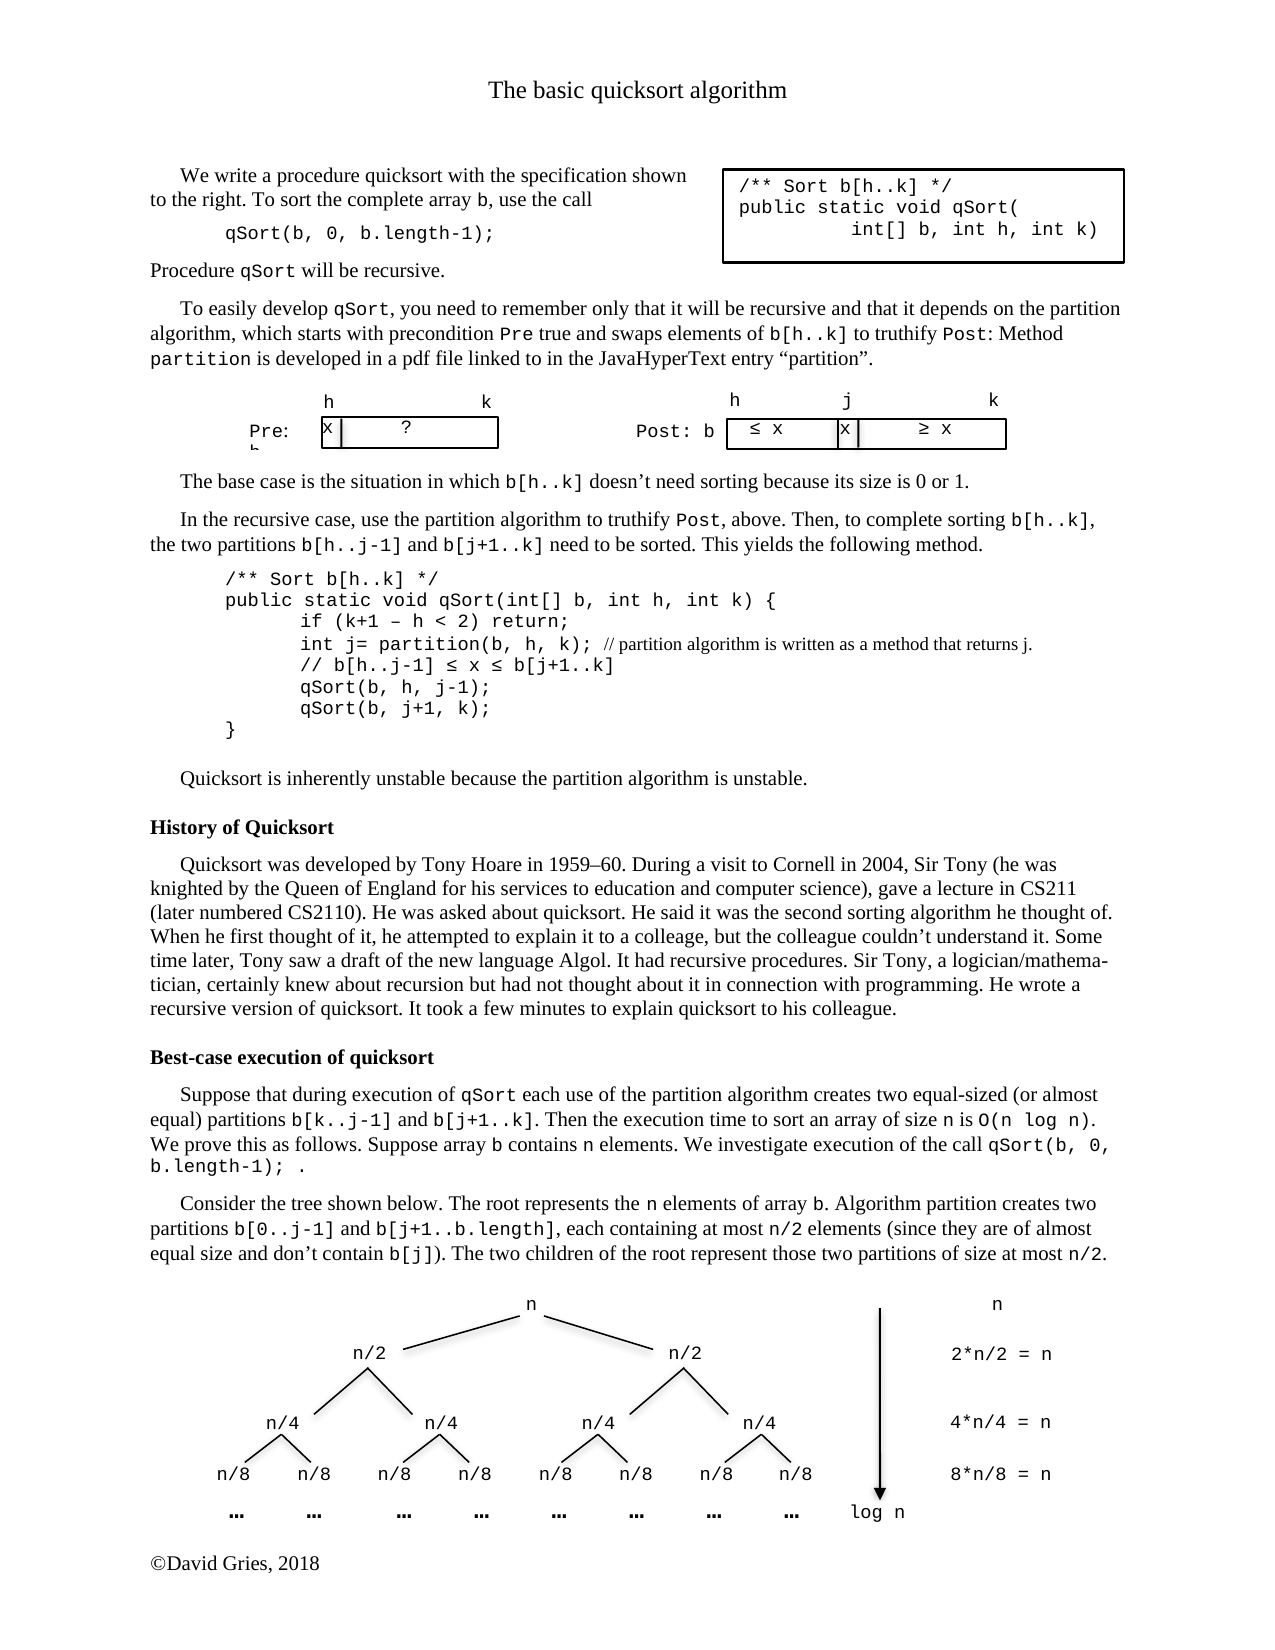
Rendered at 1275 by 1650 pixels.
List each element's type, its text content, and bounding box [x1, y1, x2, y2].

text qSort(b, h, j-1); [225, 677, 1125, 699]
text qSort(b, j+1, k); [225, 699, 1125, 720]
text int j= partition(b, h, k); // partition algorithm is written as a method that returns j. [225, 633, 1125, 656]
text Quicksort is inherently unstable because the partition algorithm is unstable. [150, 766, 1125, 790]
text qSort(b, 0, b.length-1); [150, 224, 722, 245]
text The base case is the situation in which b[h..k] doesn’t need sorting because its size is 0 or 1. [150, 469, 1125, 494]
text Procedure qSort will be recursive. [150, 258, 1125, 283]
text History of Quicksort [150, 815, 1125, 839]
text } [225, 720, 1125, 741]
text Quicksort was developed by Tony Hoare in 1959–60. During a visit to Cornell in 2004, Sir Tony (he was knighted by the Queen of England for his services to education and computer science), gave a lecture in CS211 (later numbered CS2110). He was asked about quicksort. He said it was the second sorting algorithm he thought of. When he first thought of it, he attempted to explain it to a colleage, but the colleague couldn’t understand it. Some time later, Tony saw a draft of the new language Algol. It had recursive procedures. Sir Tony, a logician/mathema-tician, certainly knew about recursion but had not thought about it in connection with programming. He wrote a recursive version of quicksort. It took a few minutes to explain quicksort to his colleague. [150, 852, 1125, 1020]
text Consider the tree shown below. The root represents the n elements of array b. Algorithm partition creates two partitions b[0..j-1] and b[j+1..b.length], each containing at most n/2 elements (since they are of almost equal size and don’t contain b[j]). The two children of the root represent those two partitions of size at most n/2. [150, 1191, 1125, 1266]
text To easily develop qSort, you need to remember only that it will be recursive and that it depends on the partition algorithm, which starts with precondition Pre true and swaps elements of b[h..k] to truthify Post: Method partition is developed in a pdf file linked to in the JavaHyperText entry “partition”. [150, 296, 1125, 371]
text Suppose that during execution of qSort each use of the partition algorithm creates two equal-sized (or almost equal) partitions b[k..j-1] and b[j+1..k]. Then the execution time to sort an array of size n is O(n log n). We prove this as follows. Suppose array b contains n elements. We investigate execution of the call qSort(b, 0, b.length-1); . [150, 1082, 1125, 1178]
text In the recursive case, use the partition algorithm to truthify Post, above. Then, to complete sorting b[h..k], the two partitions b[h..j-1] and b[j+1..k] need to be sorted. This yields the following method. [150, 507, 1125, 557]
text // b[h..j-1] ≤ x ≤ b[j+1..k] [225, 656, 1125, 677]
text /** Sort b[h..k] */ public static void qSort(int[] b, int h, int k) { [225, 569, 1125, 612]
text Best-case execution of quicksort [150, 1045, 1125, 1069]
text We write a procedure quicksort with the specification shown to the right. To sort the complete array b, use the call [150, 162, 1125, 212]
text if (k+1 – h < 2) return; [225, 612, 1125, 633]
